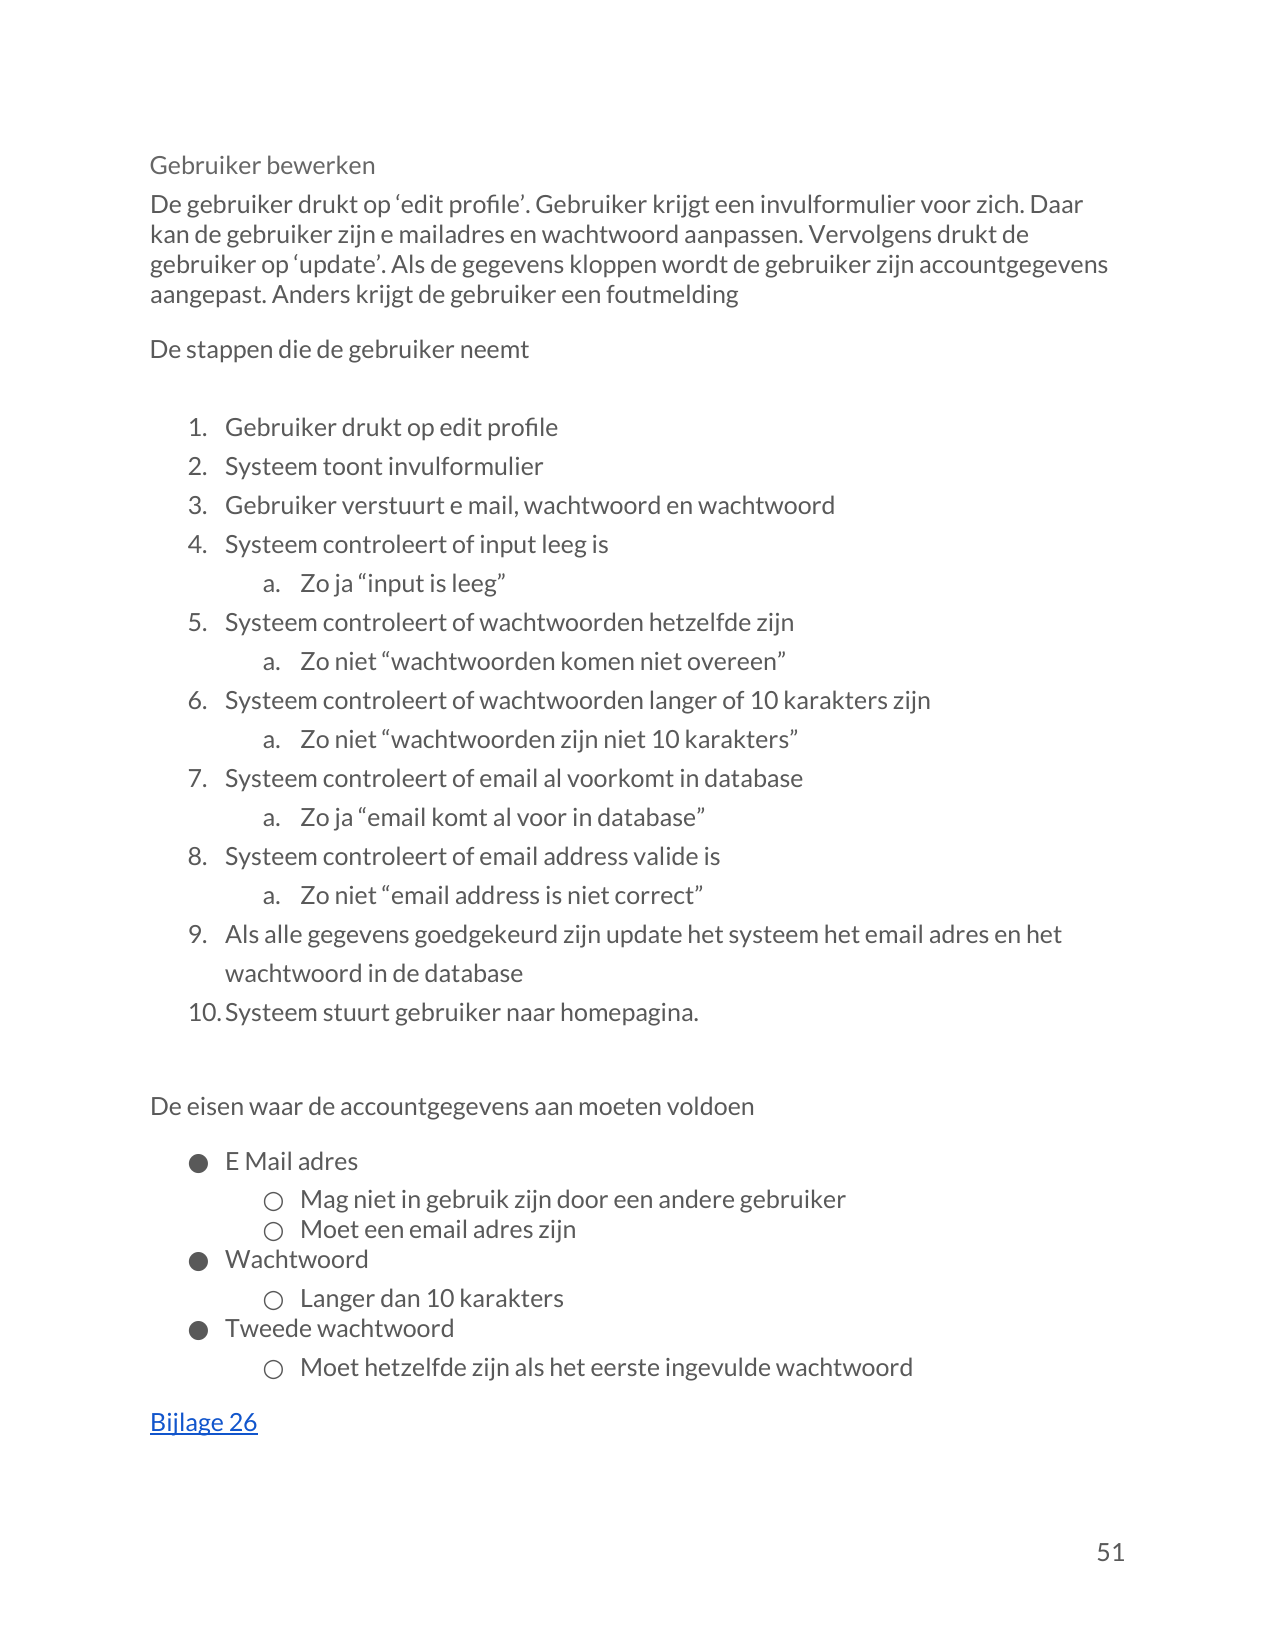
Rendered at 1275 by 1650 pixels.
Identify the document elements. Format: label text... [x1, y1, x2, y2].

subtitle Gebruiker bewerken [149, 150, 1125, 180]
list Mag niet in gebruik zijn door een andere gebruiker [262, 1184, 1125, 1214]
list Systeem controleert of email al voorkomt in database [187, 762, 1125, 792]
list Systeem controleert of input leeg is [187, 529, 1125, 559]
list Wachtwoord [187, 1244, 1125, 1274]
list Als alle gegevens goedgekeurd zijn update het systeem het email adres en het wachtwoord in de database [187, 918, 1125, 987]
list Zo ja “email komt al voor in database” [262, 801, 1125, 831]
text De gebruiker drukt op ‘edit profile’. Gebruiker krijgt een invulformulier voor zich. Daar kan de gebruiker zijn e mailadres en wachtwoord aanpassen. Vervolgens drukt de gebruiker op ‘update’. Als de gegevens kloppen wordt de gebruiker zijn accountgegevens aangepast. Anders krijgt de gebruiker een foutmelding [150, 189, 1125, 309]
list Moet een email adres zijn [262, 1214, 1125, 1244]
text Bijlage 26 [150, 1407, 1125, 1437]
list Systeem controleert of wachtwoorden langer of 10 karakters zijn [187, 684, 1125, 714]
list Gebruiker verstuurt e mail, wachtwoord en wachtwoord [187, 490, 1125, 520]
list Moet hetzelfde zijn als het eerste ingevulde wachtwoord [262, 1352, 1125, 1382]
list Systeem controleert of email address valide is [187, 840, 1125, 870]
list Gebruiker drukt op edit profile [187, 412, 1125, 442]
list Zo niet “wachtwoorden zijn niet 10 karakters” [262, 723, 1125, 753]
text De stappen die de gebruiker neemt [149, 334, 1125, 364]
list Zo ja “input is leeg” [262, 568, 1125, 598]
list Tweede wachtwoord [187, 1313, 1125, 1343]
list E Mail adres [187, 1145, 1125, 1175]
list Systeem stuurt gebruiker naar homepagina. [187, 996, 1125, 1026]
list Zo niet “email address is niet correct” [262, 879, 1125, 909]
list Zo niet “wachtwoorden komen niet overeen” [262, 646, 1125, 676]
text De eisen waar de accountgegevens aan moeten voldoen [150, 1090, 1125, 1120]
list Langer dan 10 karakters [262, 1283, 1125, 1313]
list Systeem toont invulformulier [187, 451, 1125, 481]
list Systeem controleert of wachtwoorden hetzelfde zijn [187, 607, 1125, 637]
